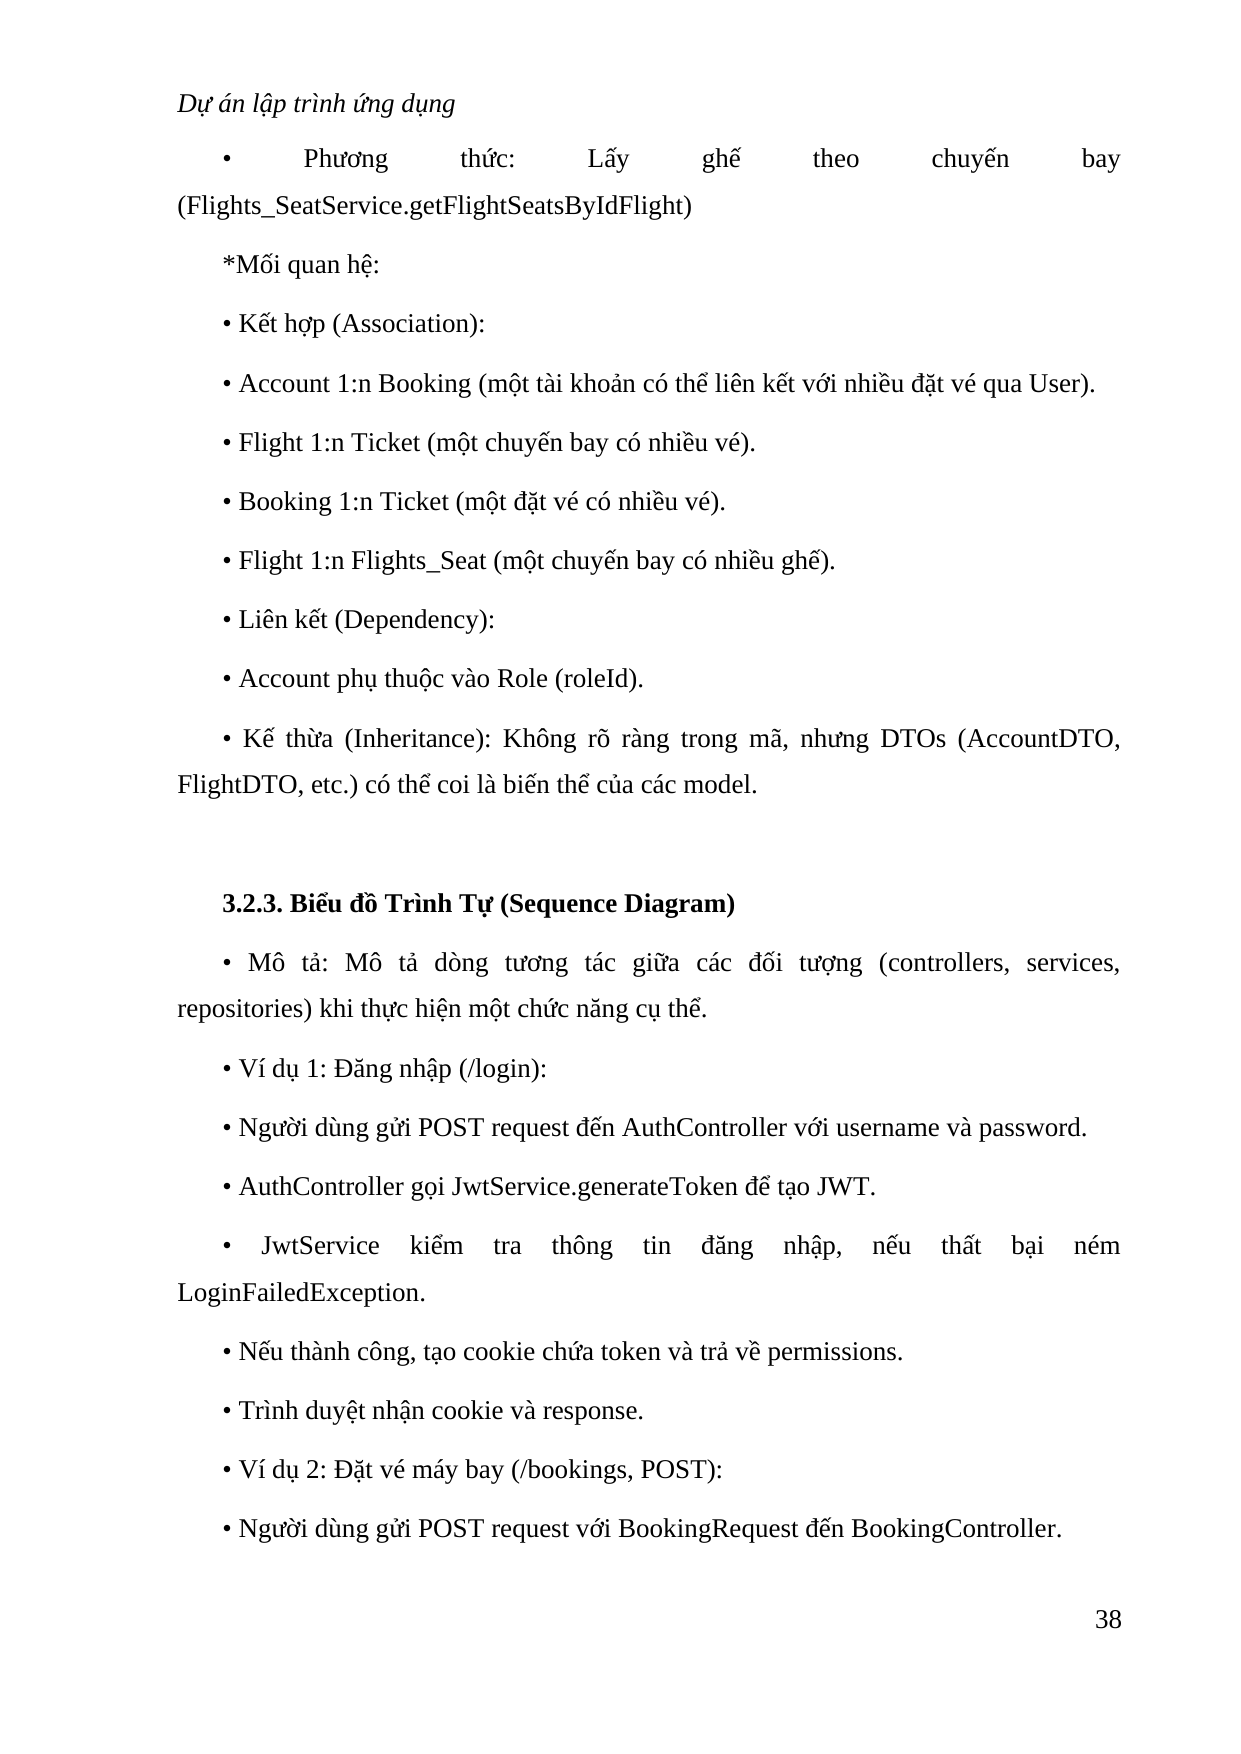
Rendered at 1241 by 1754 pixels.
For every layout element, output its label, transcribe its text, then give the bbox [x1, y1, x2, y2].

text • Phương thức: Lấy ghế theo chuyến bay (Flights_SeatService.getFlightSeatsByIdFlight) [177, 142, 1122, 220]
text • Account 1:n Booking (một tài khoản có thể liên kết với nhiều đặt vé qua User). [177, 367, 1122, 398]
text • Flight 1:n Flights_Seat (một chuyến bay có nhiều ghế). [177, 544, 1122, 575]
text • Trình duyệt nhận cookie và response. [177, 1394, 1122, 1425]
text • Account phụ thuộc vào Role (roleId). [177, 662, 1122, 694]
text • Người dùng gửi POST request đến AuthController với username và password. [177, 1111, 1122, 1142]
text • Ví dụ 1: Đăng nhập (/login): [177, 1052, 1122, 1083]
text • Kế thừa (Inheritance): Không rõ ràng trong mã, nhưng DTOs (AccountDTO, FlightDTO, etc.) có thể coi là biến thể của các model. [177, 722, 1122, 799]
text • JwtService kiểm tra thông tin đăng nhập, nếu thất bại ném LoginFailedException. [177, 1229, 1122, 1307]
text *Mối quan hệ: [177, 248, 1122, 279]
text • Kết hợp (Association): [177, 307, 1122, 339]
text • Ví dụ 2: Đặt vé máy bay (/bookings, POST): [177, 1453, 1122, 1484]
text • Người dùng gửi POST request với BookingRequest đến BookingController. [177, 1512, 1122, 1544]
subtitle 3.2.3. Biểu đồ Trình Tự (Sequence Diagram) [177, 887, 1122, 918]
text • Booking 1:n Ticket (một đặt vé có nhiều vé). [177, 485, 1122, 516]
text • Nếu thành công, tạo cookie chứa token và trả về permissions. [177, 1335, 1122, 1366]
text • Liên kết (Dependency): [177, 603, 1122, 634]
text • Mô tả: Mô tả dòng tương tác giữa các đối tượng (controllers, services, repositories) khi thực hiện một chức năng cụ thể. [177, 946, 1122, 1024]
text • Flight 1:n Ticket (một chuyến bay có nhiều vé). [177, 426, 1122, 457]
text • AuthController gọi JwtService.generateToken để tạo JWT. [177, 1170, 1122, 1201]
